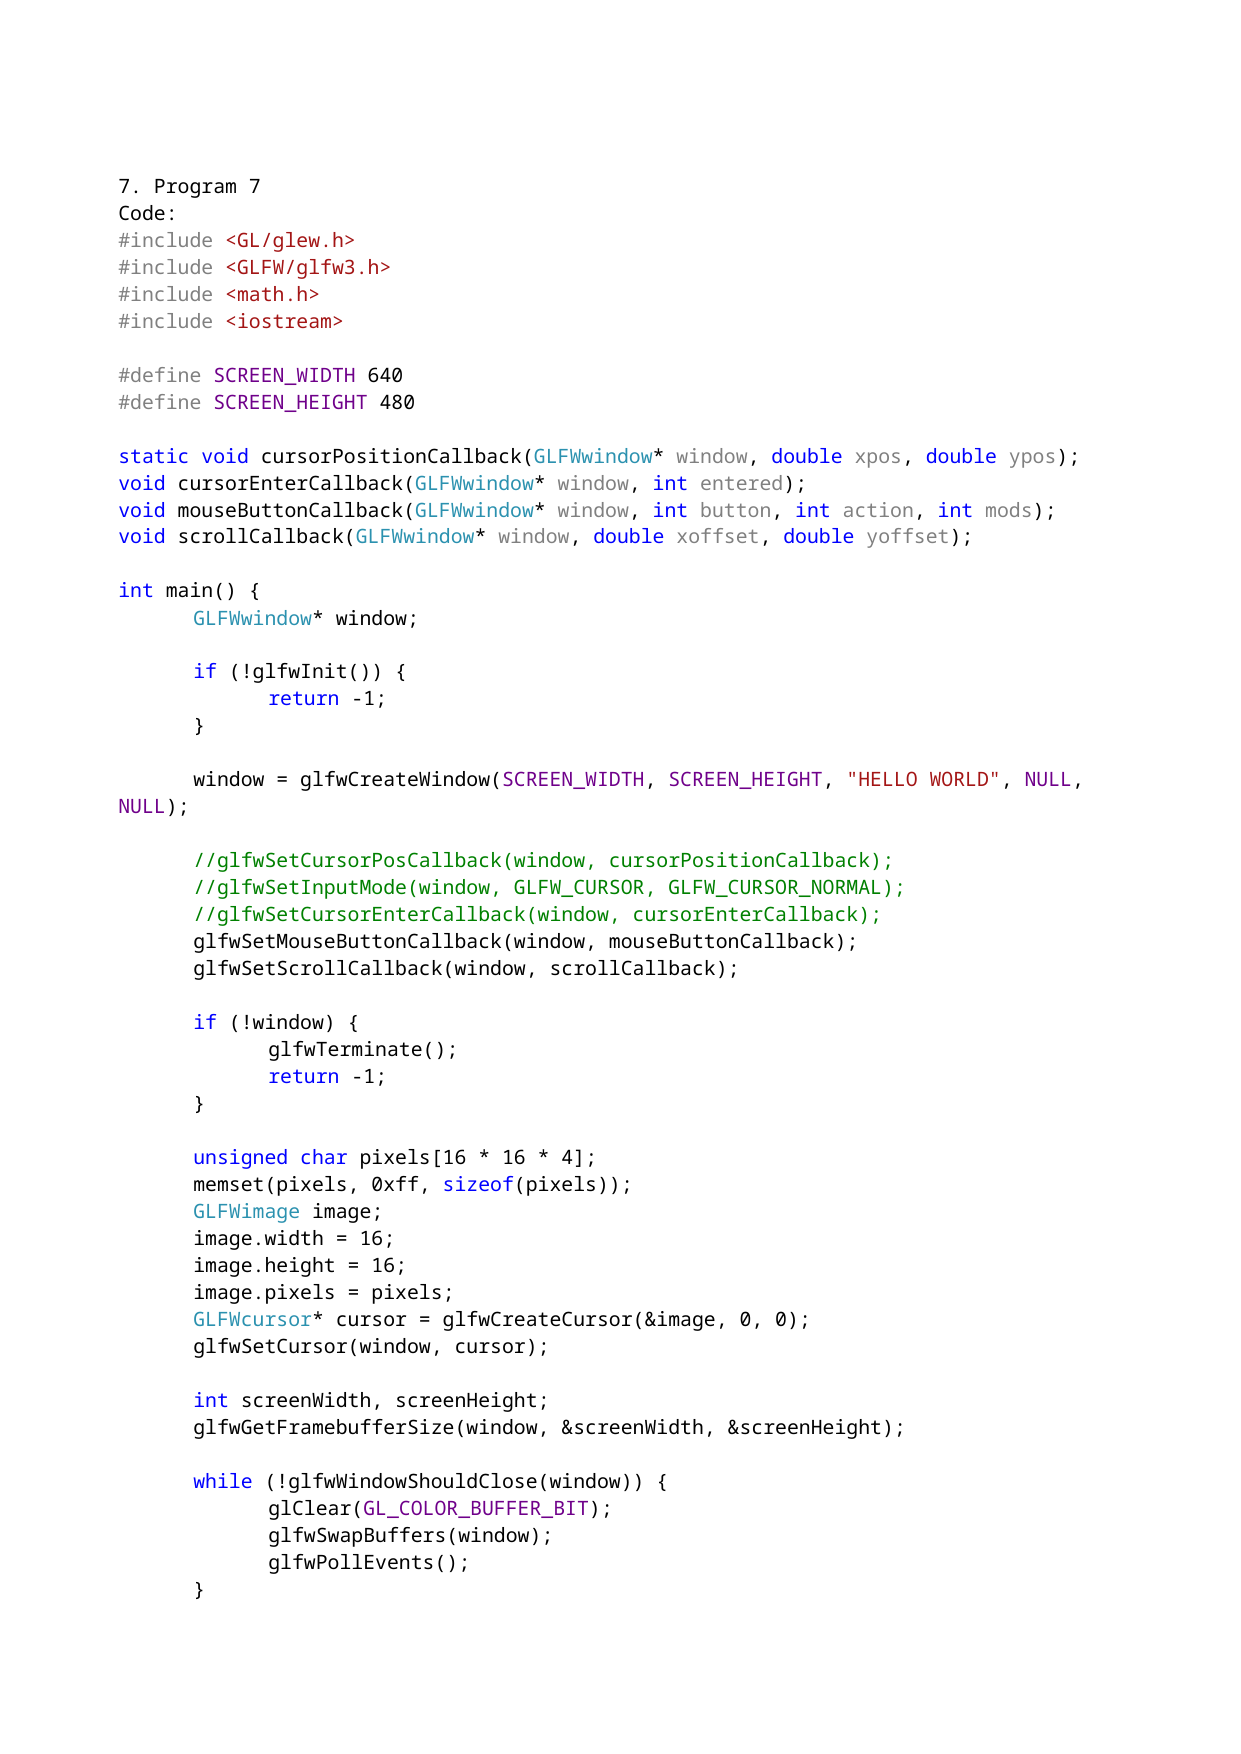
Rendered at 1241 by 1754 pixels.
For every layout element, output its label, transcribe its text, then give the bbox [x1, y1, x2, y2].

text #include <iostream> [118, 307, 1122, 334]
text //glfwSetInputMode(window, GLFW_CURSOR, GLFW_CURSOR_NORMAL); [118, 873, 1122, 901]
text while (!glfwWindowShouldClose(window)) { [118, 1467, 1122, 1494]
text //glfwSetCursorEnterCallback(window, cursorEnterCallback); [118, 901, 1122, 927]
text glfwSetMouseButtonCallback(window, mouseButtonCallback); [118, 927, 1122, 954]
text glfwPollEvents(); [118, 1548, 1122, 1575]
text 7. Program 7 [118, 172, 1122, 199]
text } [118, 1575, 1122, 1602]
text } [118, 1089, 1122, 1116]
text return -1; [118, 1062, 1122, 1089]
text glfwTerminate(); [118, 1035, 1122, 1062]
text glfwSwapBuffers(window); [118, 1521, 1122, 1548]
text void cursorEnterCallback(GLFWwindow* window, int entered); [118, 469, 1122, 496]
text static void cursorPositionCallback(GLFWwindow* window, double xpos, double ypos); [118, 442, 1122, 469]
text GLFWwindow* window; [118, 604, 1122, 631]
text #include <GL/glew.h> [118, 226, 1122, 253]
text void mouseButtonCallback(GLFWwindow* window, int button, int action, int mods); [118, 496, 1122, 523]
text } [118, 712, 1122, 739]
text if (!glfwInit()) { [118, 658, 1122, 685]
text glfwGetFramebufferSize(window, &screenWidth, &screenHeight); [118, 1413, 1122, 1440]
text #include <math.h> [118, 280, 1122, 307]
text #define SCREEN_WIDTH 640 [118, 361, 1122, 388]
text glClear(GL_COLOR_BUFFER_BIT); [118, 1494, 1122, 1521]
text window = glfwCreateWindow(SCREEN_WIDTH, SCREEN_HEIGHT, "HELLO WORLD", NULL, NULL); [118, 766, 1122, 819]
text image.width = 16; [118, 1224, 1122, 1251]
text Code: [118, 199, 1122, 226]
text unsigned char pixels[16 * 16 * 4]; [118, 1143, 1122, 1170]
text GLFWcursor* cursor = glfwCreateCursor(&image, 0, 0); [118, 1305, 1122, 1332]
text int main() { [118, 577, 1122, 604]
text memset(pixels, 0xff, sizeof(pixels)); [118, 1170, 1122, 1197]
text if (!window) { [118, 1008, 1122, 1035]
text GLFWimage image; [118, 1197, 1122, 1224]
text image.height = 16; [118, 1251, 1122, 1278]
text glfwSetCursor(window, cursor); [118, 1332, 1122, 1359]
text glfwSetScrollCallback(window, scrollCallback); [118, 954, 1122, 981]
text #define SCREEN_HEIGHT 480 [118, 388, 1122, 415]
text #include <GLFW/glfw3.h> [118, 253, 1122, 280]
text return -1; [118, 685, 1122, 712]
text void scrollCallback(GLFWwindow* window, double xoffset, double yoffset); [118, 523, 1122, 550]
text int screenWidth, screenHeight; [118, 1386, 1122, 1413]
text image.pixels = pixels; [118, 1278, 1122, 1305]
text //glfwSetCursorPosCallback(window, cursorPositionCallback); [118, 847, 1122, 873]
